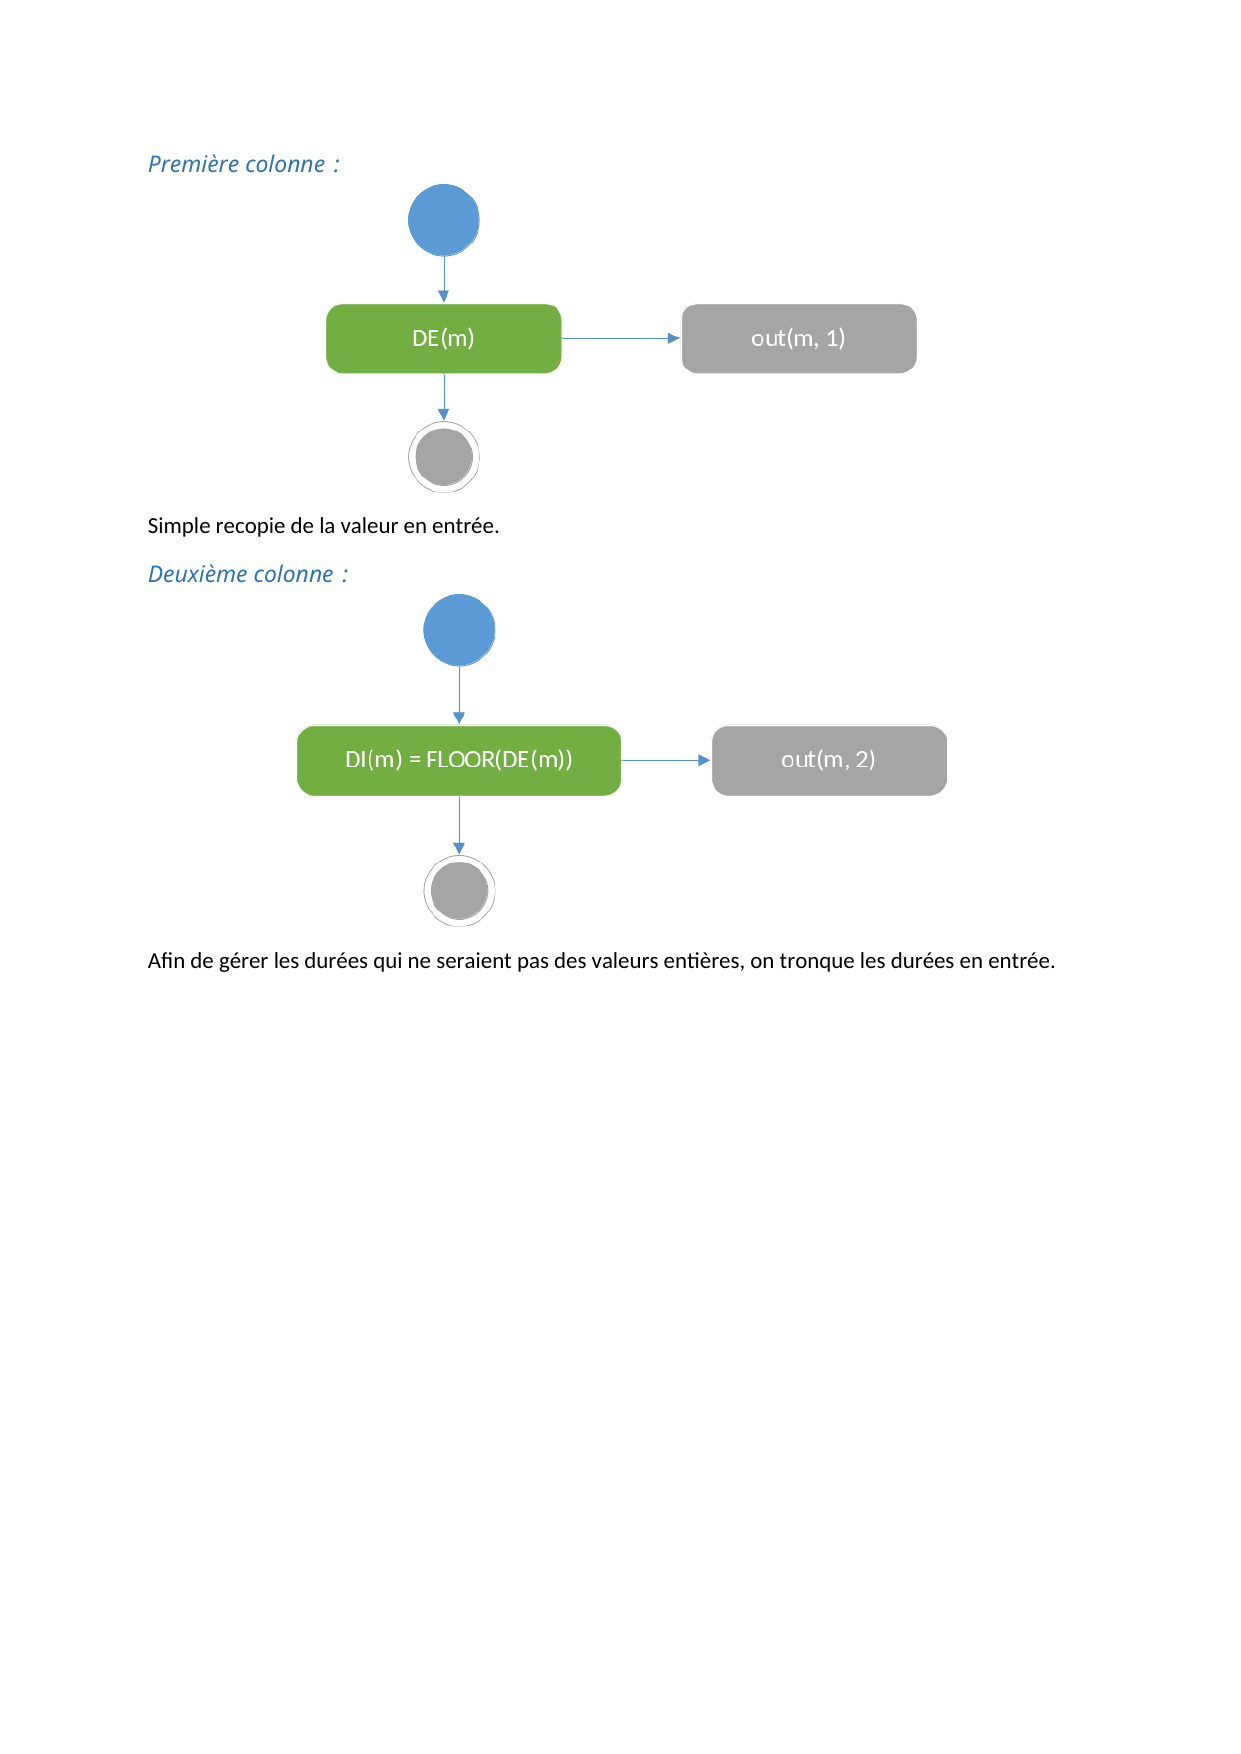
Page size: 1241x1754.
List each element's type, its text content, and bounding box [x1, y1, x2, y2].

subtitle Deuxième colonne : [148, 558, 1093, 589]
text Afin de gérer les durées qui ne seraient pas des valeurs entières, on tronque les durées en entrée. [148, 946, 1093, 974]
text Simple recopie de la valeur en entrée. [148, 511, 1093, 539]
subtitle Première colonne : [148, 148, 1093, 179]
